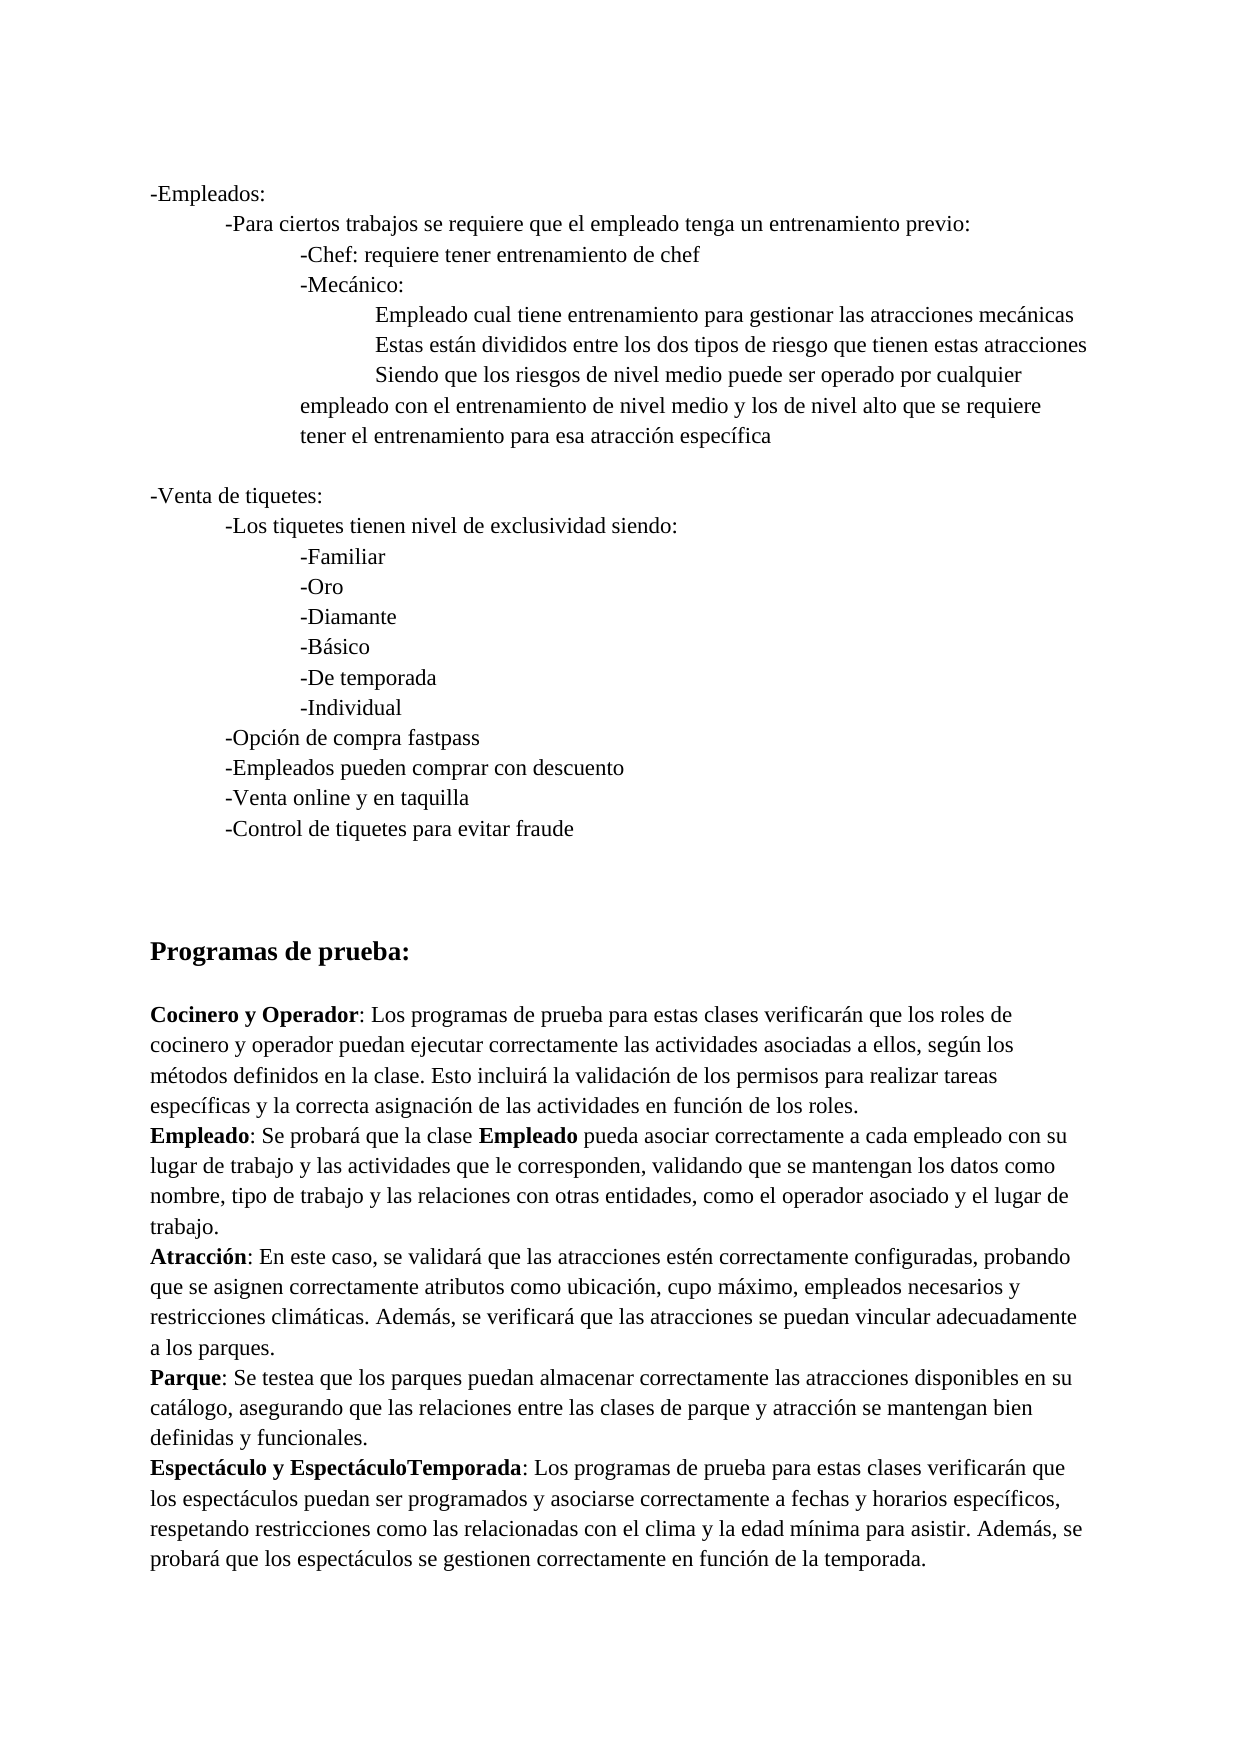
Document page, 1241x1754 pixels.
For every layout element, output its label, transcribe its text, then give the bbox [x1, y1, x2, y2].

text Estas están divididos entre los dos tipos de riesgo que tienen estas atracciones [300, 331, 1090, 358]
text -Básico [150, 633, 1090, 660]
text -Empleados pueden comprar con descuento [150, 754, 1090, 781]
text -Mecánico: [150, 271, 1090, 297]
text -De temporada [150, 663, 1090, 690]
text -Individual [150, 694, 1090, 720]
text Cocinero y Operador: Los programas de prueba para estas clases verificarán que los roles de cocinero y operador puedan ejecutar correctamente las actividades asociadas a ellos, según los métodos definidos en la clase. Esto incluirá la validación de los permisos para realizar tareas específicas y la correcta asignación de las actividades en función de los roles. [150, 1001, 1090, 1118]
text Atracción: En este caso, se validará que las atracciones estén correctamente configuradas, probando que se asignen correctamente atributos como ubicación, cupo máximo, empleados necesarios y restricciones climáticas. Además, se verificará que las atracciones se puedan vincular adecuadamente a los parques. [150, 1243, 1090, 1360]
text Programas de prueba: [150, 935, 1090, 967]
text -Empleados: [150, 180, 1090, 207]
text Siendo que los riesgos de nivel medio puede ser operado por cualquier empleado con el entrenamiento de nivel medio y los de nivel alto que se requiere tener el entrenamiento para esa atracción específica [300, 361, 1090, 448]
text -Oro [150, 573, 1090, 599]
text -Chef: requiere tener entrenamiento de chef [150, 241, 1090, 267]
text -Venta online y en taquilla [150, 784, 1090, 811]
text -Los tiquetes tienen nivel de exclusividad siendo: [150, 512, 1090, 539]
text -Opción de compra fastpass [150, 724, 1090, 750]
text Empleado: Se probará que la clase Empleado pueda asociar correctamente a cada empleado con su lugar de trabajo y las actividades que le corresponden, validando que se mantengan los datos como nombre, tipo de trabajo y las relaciones con otras entidades, como el operador asociado y el lugar de trabajo. [150, 1122, 1090, 1239]
text -Venta de tiquetes: [150, 482, 1090, 509]
text Espectáculo y EspectáculoTemporada: Los programas de prueba para estas clases verificarán que los espectáculos puedan ser programados y asociarse correctamente a fechas y horarios específicos, respetando restricciones como las relacionadas con el clima y la edad mínima para asistir. Además, se probará que los espectáculos se gestionen correctamente en función de la temporada. [150, 1454, 1090, 1571]
text -Familiar [150, 543, 1090, 569]
text Empleado cual tiene entrenamiento para gestionar las atracciones mecánicas [300, 301, 1090, 327]
text -Diamante [150, 603, 1090, 629]
text -Para ciertos trabajos se requiere que el empleado tenga un entrenamiento previo: [150, 210, 1090, 237]
text Parque: Se testea que los parques puedan almacenar correctamente las atracciones disponibles en su catálogo, asegurando que las relaciones entre las clases de parque y atracción se mantengan bien definidas y funcionales. [150, 1364, 1090, 1451]
text -Control de tiquetes para evitar fraude [150, 814, 1090, 841]
